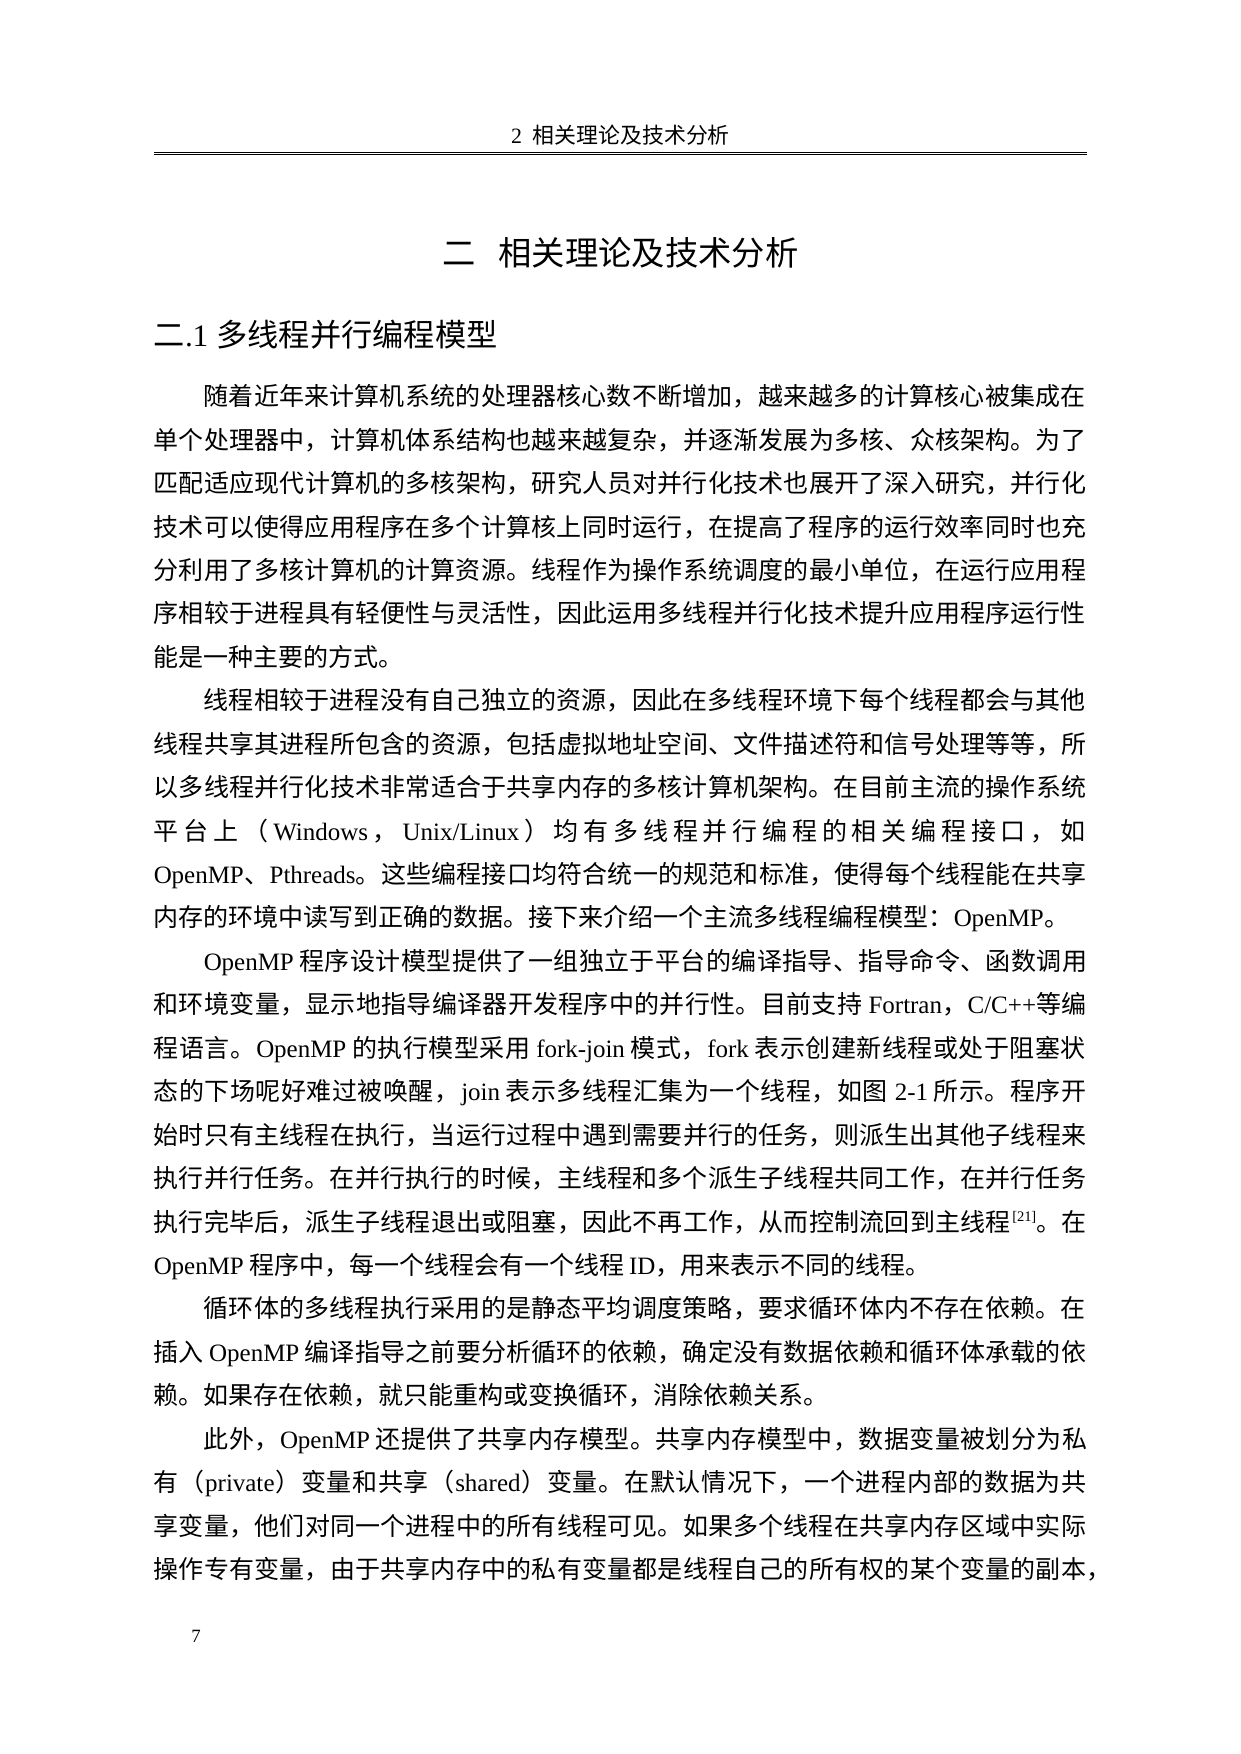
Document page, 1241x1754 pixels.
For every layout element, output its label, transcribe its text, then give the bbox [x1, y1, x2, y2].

subtitle 多线程并行编程模型 [153, 310, 1087, 355]
text OpenMP程序设计模型提供了一组独立于平台的编译指导、指导命令、函数调用和环境变量，显示地指导编译器开发程序中的并行性。目前支持Fortran，C/C++等编程语言。OpenMP的执行模型采用fork-join模式，fork表示创建新线程或处于阻塞状态的下场呢好难过被唤醒，join表示多线程汇集为一个线程，如图2-1所示。程序开始时只有主线程在执行，当运行过程中遇到需要并行的任务，则派生出其他子线程来执行并行任务。在并行执行的时候，主线程和多个派生子线程共同工作，在并行任务执行完毕后，派生子线程退出或阻塞，因此不再工作，从而控制流回到主线程[21]。在OpenMP程序中，每一个线程会有一个线程ID，用来表示不同的线程。 [153, 941, 1087, 1282]
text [153, 1419, 1087, 1586]
text 线程相较于进程没有自己独立的资源，因此在多线程环境下每个线程都会与其他线程共享其进程所包含的资源，包括虚拟地址空间、文件描述符和信号处理等等，所以多线程并行化技术非常适合于共享内存的多核计算机架构。在目前主流的操作系统平台上（Windows，Unix/Linux）均有多线程并行编程的相关编程接口，如OpenMP、Pthreads。这些编程接口均符合统一的规范和标准，使得每个线程能在共享内存的环境中读写到正确的数据。接下来介绍一个主流多线程编程模型：OpenMP。 [153, 681, 1087, 934]
text 随着近年来计算机系统的处理器核心数不断增加，越来越多的计算核心被集成在单个处理器中，计算机体系结构也越来越复杂，并逐渐发展为多核、众核架构。为了匹配适应现代计算机的多核架构，研究人员对并行化技术也展开了深入研究，并行化技术可以使得应用程序在多个计算核上同时运行，在提高了程序的运行效率同时也充分利用了多核计算机的计算资源。线程作为操作系统调度的最小单位，在运行应用程序相较于进程具有轻便性与灵活性，因此运用多线程并行化技术提升应用程序运行性能是一种主要的方式。 [153, 377, 1087, 673]
subtitle 相关理论及技术分析 [153, 227, 1087, 275]
text 循环体的多线程执行采用的是静态平均调度策略，要求循环体内不存在依赖。在插入OpenMP编译指导之前要分析循环的依赖，确定没有数据依赖和循环体承载的依赖。如果存在依赖，就只能重构或变换循环，消除依赖关系。 [153, 1289, 1087, 1412]
